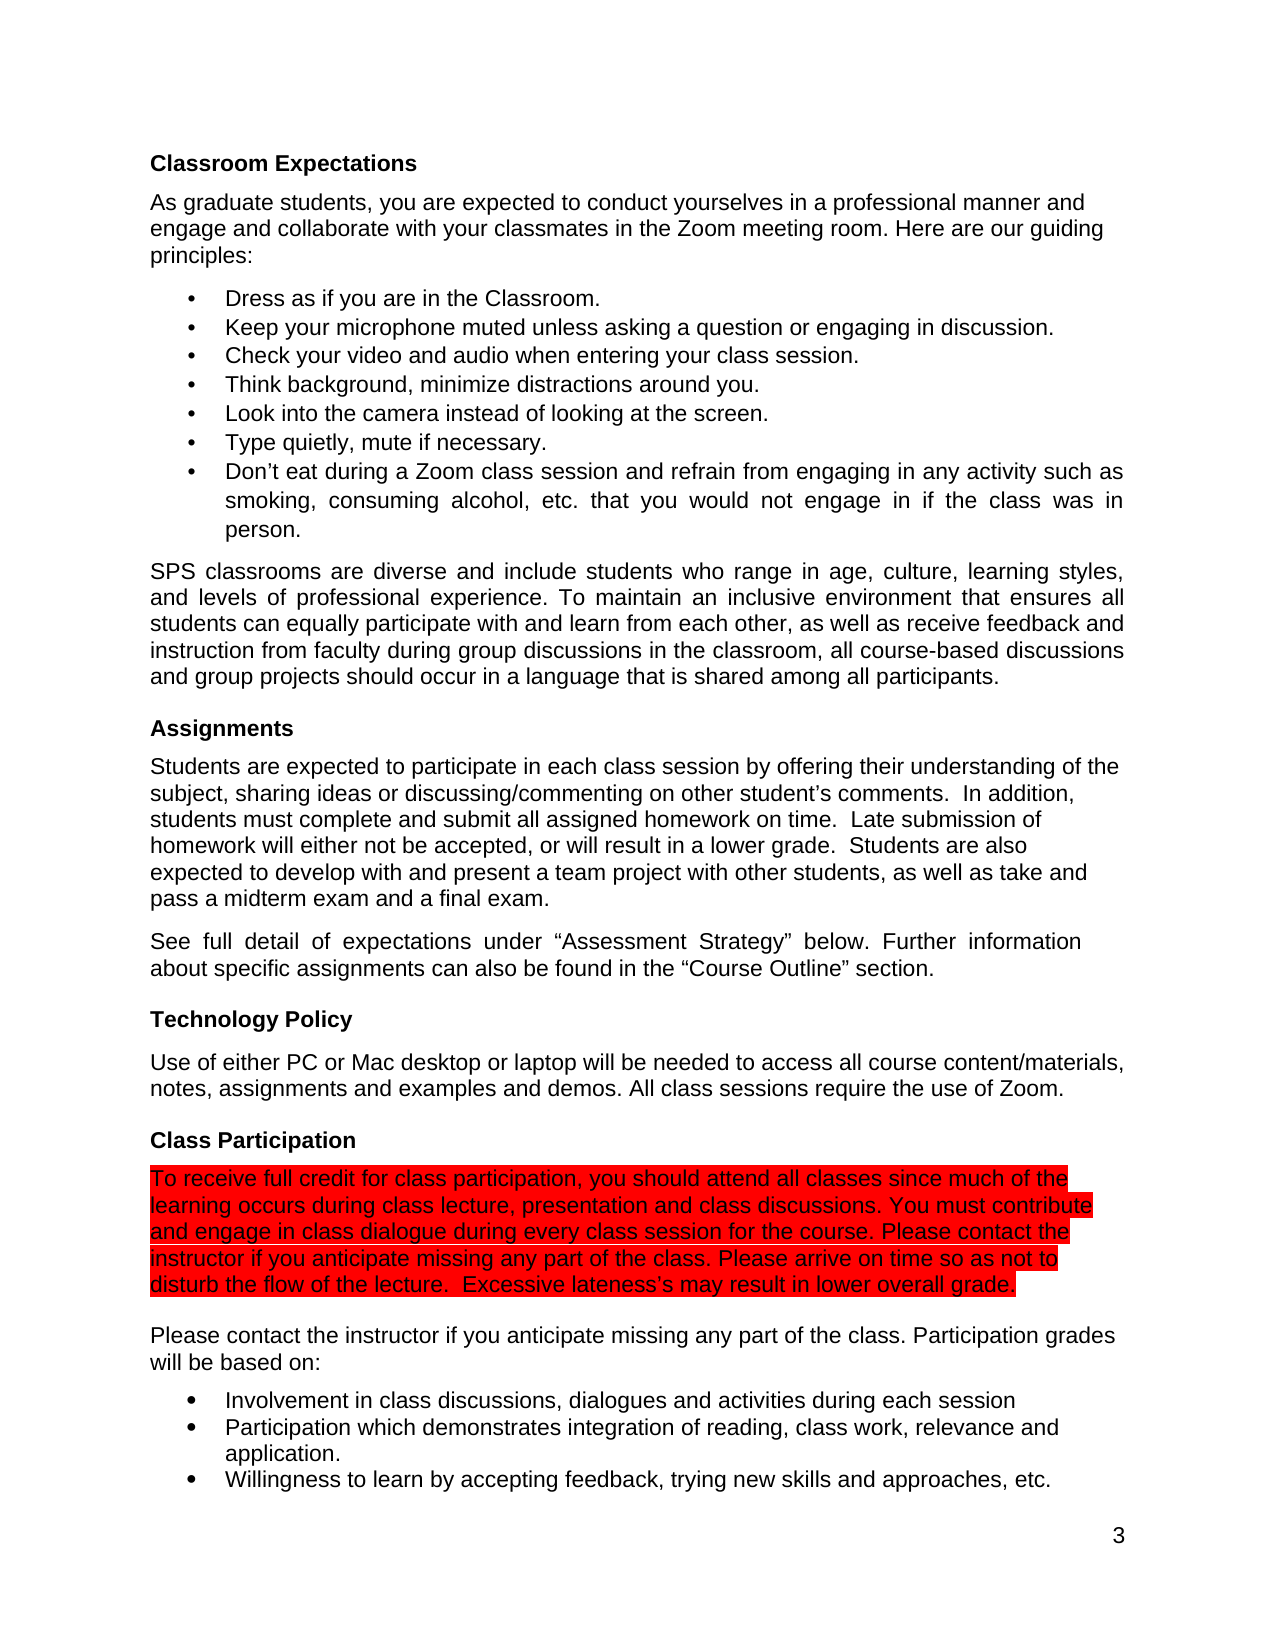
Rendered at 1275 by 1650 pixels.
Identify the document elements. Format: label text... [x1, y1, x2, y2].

text See full detail of expectations under “Assessment Strategy” below. Further information about specific assignments can also be found in the “Course Outline” section. [150, 928, 1083, 981]
list Don’t eat during a Zoom class session and refrain from engaging in any activity such as smoking, consuming alcohol, etc. that you would not engage in if the class was in person. [187, 458, 1125, 543]
list Look into the camera instead of looking at the screen. [187, 400, 1125, 427]
text Please contact the instructor if you anticipate missing any part of the class. Participation grades will be based on: [150, 1322, 1125, 1375]
subtitle Assignments [150, 714, 1125, 741]
list Check your video and audio when entering your class session. [187, 342, 1125, 369]
subtitle Classroom Expectations [150, 150, 1125, 176]
list Keep your microphone muted unless asking a question or engaging in discussion. [187, 313, 1125, 340]
subtitle Class Participation [150, 1127, 1125, 1153]
text Students are expected to participate in each class session by offering their understanding of the subject, sharing ideas or discussing/commenting on other student’s comments. In addition, students must complete and submit all assigned homework on time. Late submission of homework will either not be accepted, or will result in a lower grade. Students are also expected to develop with and present a team project with other students, as well as take and pass a midterm exam and a final exam. [150, 753, 1125, 911]
list Dress as if you are in the Classroom. [187, 284, 1125, 311]
list Willingness to learn by accepting feedback, trying new skills and approaches, etc. [187, 1466, 1125, 1493]
text SPS classrooms are diverse and include students who range in age, culture, learning styles, and levels of professional experience. To maintain an inclusive environment that ensures all students can equally participate with and learn from each other, as well as receive feedback and instruction from faculty during group discussions in the classroom, all course-based discussions and group projects should occur in a language that is shared among all participants. [150, 558, 1125, 689]
list Think background, minimize distractions around you. [187, 371, 1125, 398]
text Use of either PC or Mac desktop or laptop will be needed to access all course content/materials, notes, assignments and examples and demos. All class sessions require the use of Zoom. [150, 1049, 1125, 1102]
text Technology Policy [150, 1006, 1125, 1032]
list Involvement in class discussions, dialogues and activities during each session [187, 1387, 1125, 1414]
list Type quietly, mute if necessary. [187, 429, 1125, 456]
list Participation which demonstrates integration of reading, class work, relevance and application. [187, 1414, 1125, 1466]
text As graduate students, you are expected to conduct yourselves in a professional manner and engage and collaborate with your classmates in the Zoom meeting room. Here are our guiding principles: [150, 189, 1125, 268]
text To receive full credit for class participation, you should attend all classes since much of the learning occurs during class lecture, presentation and class discussions. You must contribute and engage in class dialogue during every class session for the course. Please contact the instructor if you anticipate missing any part of the class. Please arrive on time so as not to disturb the flow of the lecture. Excessive lateness’s may result in lower overall grade. [150, 1165, 1125, 1297]
